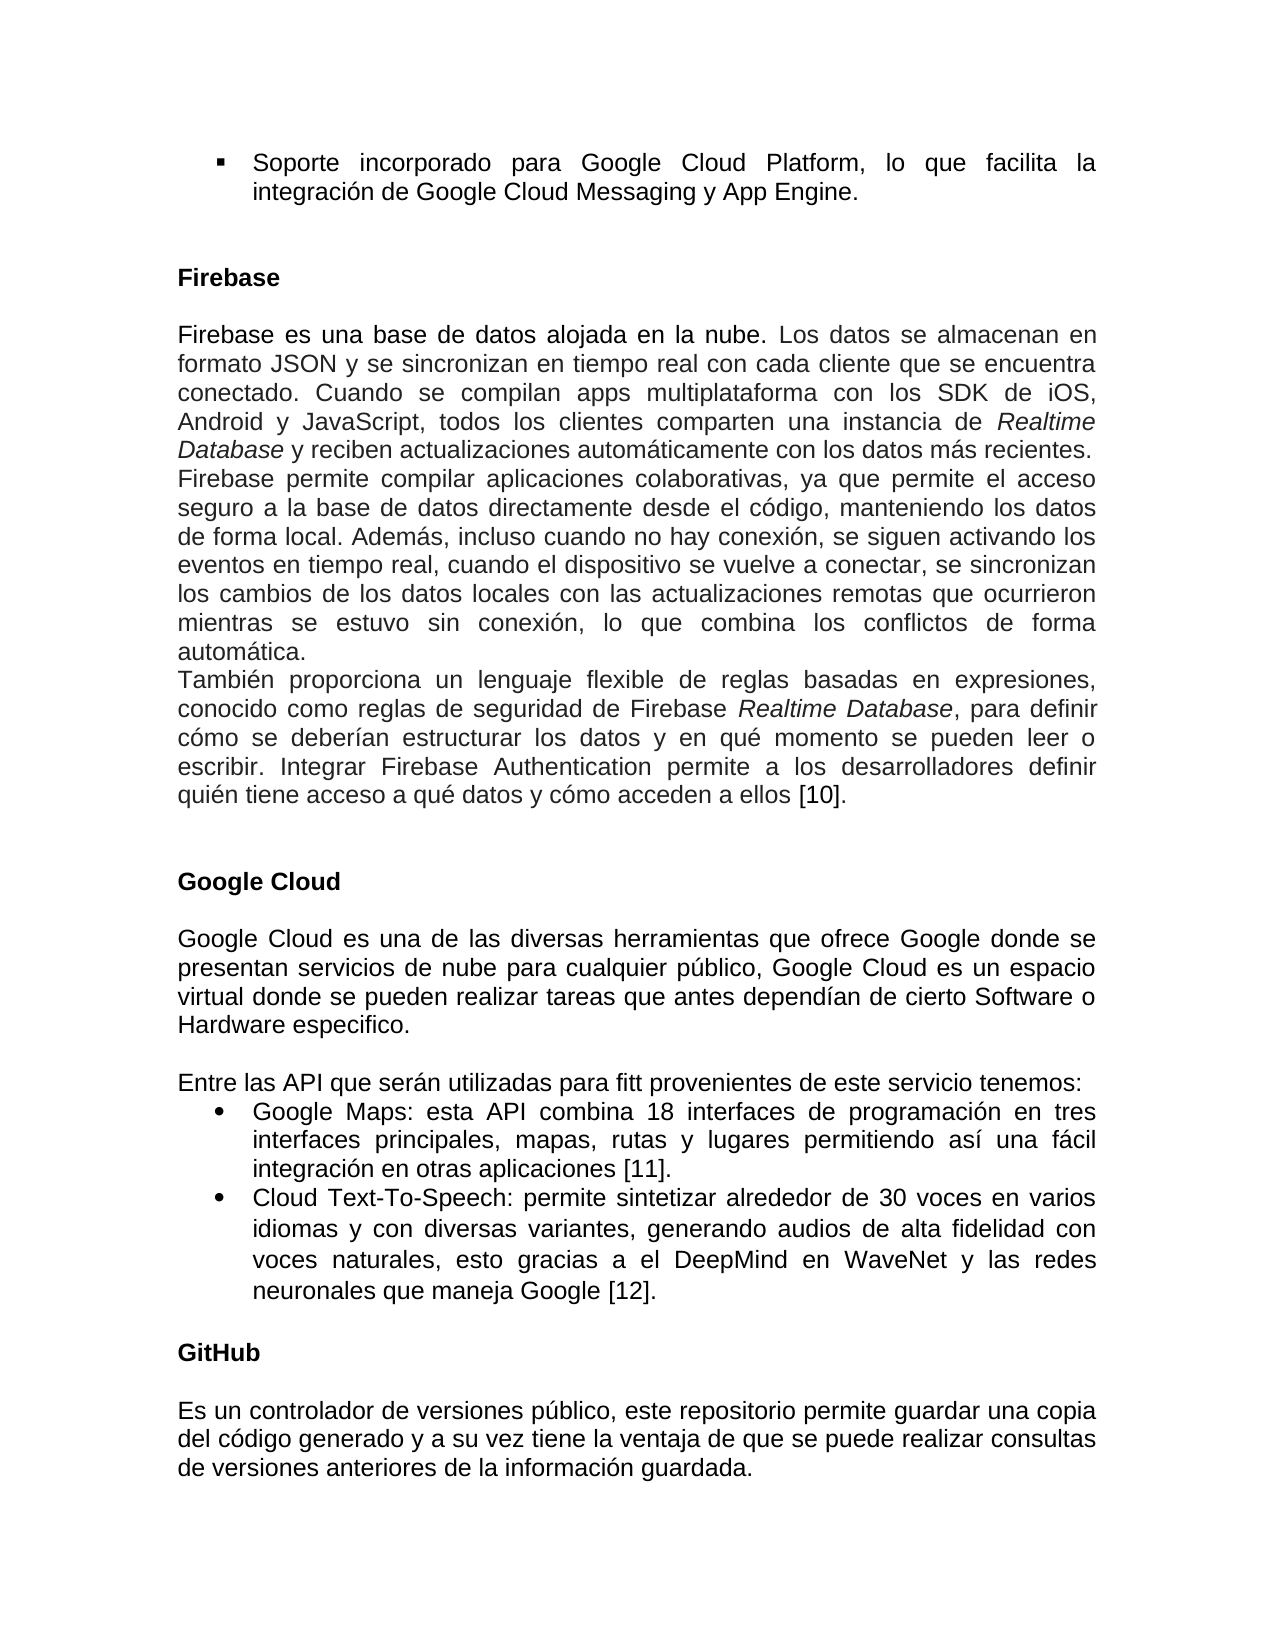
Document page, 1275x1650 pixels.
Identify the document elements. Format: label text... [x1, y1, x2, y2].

text Entre las API que serán utilizadas para fitt provenientes de este servicio tenemos: [177, 1068, 1098, 1096]
text Firebase es una base de datos alojada en la nube. Los datos se almacenan en formato JSON y se sincronizan en tiempo real con cada cliente que se encuentra conectado. Cuando se compilan apps multiplataforma con los SDK de iOS, Android y JavaScript, todos los clientes comparten una instancia de Realtime Database y reciben actualizaciones automáticamente con los datos más recientes. [177, 320, 1098, 464]
text Firebase [177, 263, 1098, 291]
list Soporte incorporado para Google Cloud Platform, lo que facilita la integración de Google Cloud Messaging y App Engine. [215, 148, 1098, 205]
text Firebase permite compilar aplicaciones colaborativas, ya que permite el acceso seguro a la base de datos directamente desde el código, manteniendo los datos de forma local. Además, incluso cuando no hay conexión, se siguen activando los eventos en tiempo real, cuando el dispositivo se vuelve a conectar, se sincronizan los cambios de los datos locales con las actualizaciones remotas que ocurrieron mientras se estuvo sin conexión, lo que combina los conflictos de forma automática. [177, 464, 1098, 665]
list Cloud Text-To-Speech: permite sintetizar alrededor de 30 voces en varios idiomas y con diversas variantes, generando audios de alta fidelidad con voces naturales, esto gracias a el DeepMind en WaveNet y las redes neuronales que maneja Google. [215, 1183, 1098, 1305]
text GitHub [177, 1338, 1098, 1367]
text También proporciona un lenguaje flexible de reglas basadas en expresiones, conocido como reglas de seguridad de Firebase Realtime Database, para definir cómo se deberían estructurar los datos y en qué momento se pueden leer o escribir. Integrar Firebase Authentication permite a los desarrolladores definir quién tiene acceso a qué datos y cómo acceden a ellos. [177, 665, 1098, 809]
text Es un controlador de versiones público, este repositorio permite guardar una copia del código generado y a su vez tiene la ventaja de que se puede realizar consultas de versiones anteriores de la información guardada. [177, 1396, 1098, 1482]
text Google Cloud [177, 866, 1098, 895]
list Google Maps: esta API combina 18 interfaces de programación en tres interfaces principales, mapas, rutas y lugares permitiendo así una fácil integración en otras aplicaciones. [215, 1096, 1098, 1183]
text Google Cloud es una de las diversas herramientas que ofrece Google donde se presentan servicios de nube para cualquier público, Google Cloud es un espacio virtual donde se pueden realizar tareas que antes dependían de cierto Software o Hardware especifico. [177, 924, 1098, 1039]
